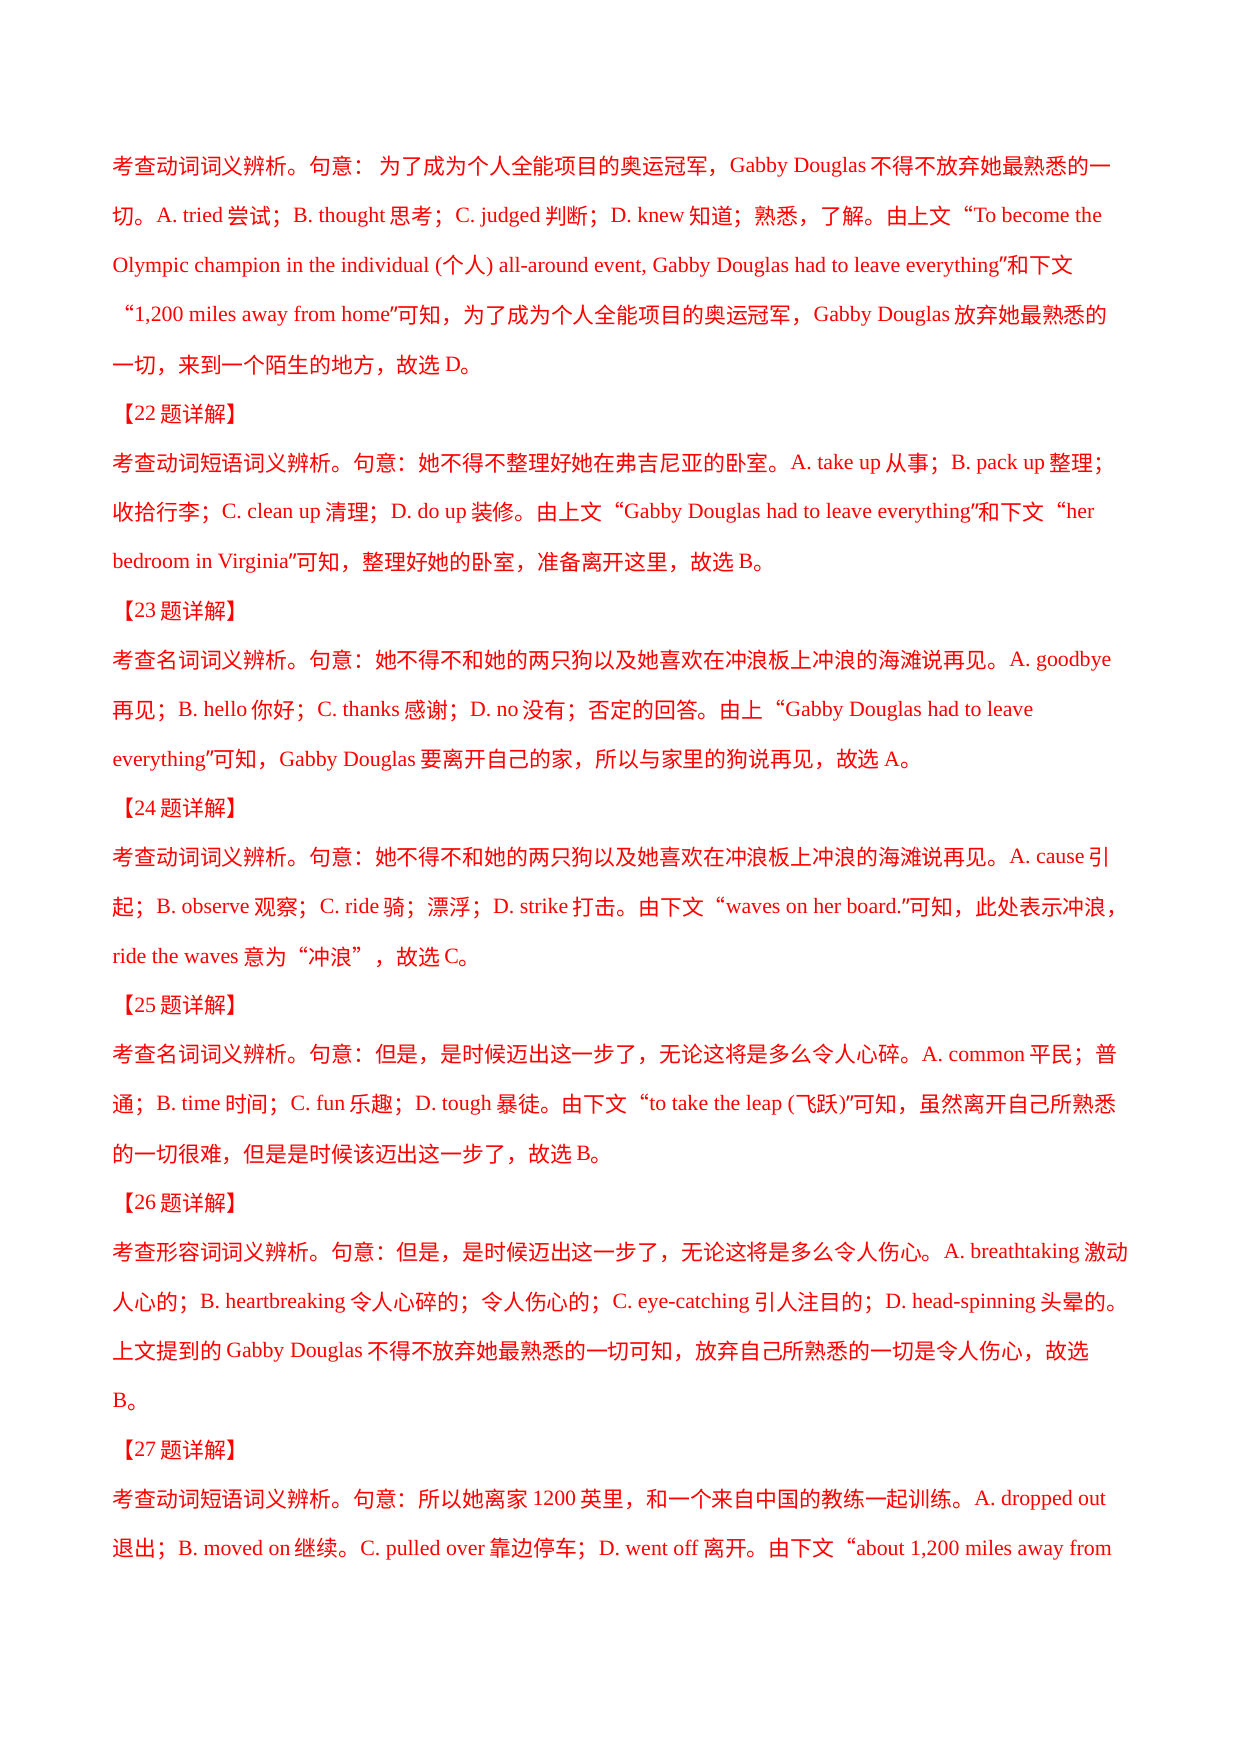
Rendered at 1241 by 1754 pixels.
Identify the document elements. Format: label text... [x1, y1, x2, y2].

text 考查动词词义辨析。句意： 为了成为个人全能项目的奥运冠军，Gabby Douglas不得不放弃她最熟悉的一切。A. tried尝试；B. thought思考；C. judged判断；D. knew知道；熟悉，了解。由上文“To become the Olympic champion in the individual (个人) all-around event, Gabby Douglas had to leave everything”和下文“1,200 miles away from home”可知，为了成为个人全能项目的奥运冠军，Gabby Douglas放弃她最熟悉的一切，来到一个陌生的地方，故选D。 [112, 148, 1128, 380]
text 【23题详解】 [112, 593, 1128, 626]
text 【27题详解】 [112, 1432, 1128, 1465]
text 【25题详解】 [112, 988, 1128, 1021]
text 【24题详解】 [112, 791, 1128, 824]
text 考查动词词义辨析。句意：她不得不和她的两只狗以及她喜欢在冲浪板上冲浪的海滩说再见。A. cause引起；B. observe观察；C. ride骑；漂浮；D. strike打击。由下文“waves on her board.”可知，此处表示冲浪，ride the waves意为“冲浪”，故选C。 [112, 839, 1128, 972]
text 【26题详解】 [112, 1185, 1128, 1218]
text 考查动词短语词义辨析。句意：她不得不整理好她在弗吉尼亚的卧室。A. take up从事；B. pack up整理；收拾行李；C. clean up清理；D. do up装修。由上文“Gabby Douglas had to leave everything”和下文“her bedroom in Virginia”可知，整理好她的卧室，准备离开这里，故选B。 [112, 445, 1128, 577]
text 【22题详解】 [112, 396, 1128, 429]
text 考查形容词词义辨析。句意：但是，是时候迈出这一步了，无论这将是多么令人伤心。A. breathtaking激动人心的；B. heartbreaking令人心碎的；令人伤心的；C. eye-catching引人注目的；D. head-spinning头晕的。上文提到的Gabby Douglas不得不放弃她最熟悉的一切可知，放弃自己所熟悉的一切是令人伤心，故选B。 [112, 1234, 1128, 1416]
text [112, 1481, 1128, 1564]
text 考查名词词义辨析。句意：她不得不和她的两只狗以及她喜欢在冲浪板上冲浪的海滩说再见。A. goodbye再见；B. hello你好；C. thanks感谢；D. no没有；否定的回答。由上“Gabby Douglas had to leave everything”可知，Gabby Douglas要离开自己的家，所以与家里的狗说再见，故选A。 [112, 642, 1128, 775]
text 考查名词词义辨析。句意：但是，是时候迈出这一步了，无论这将是多么令人心碎。A. common平民；普通；B. time时间；C. fun乐趣；D. tough暴徒。由下文“to take the leap (飞跃)”可知，虽然离开自己所熟悉的一切很难，但是是时候该迈出这一步了，故选B。 [112, 1037, 1128, 1169]
